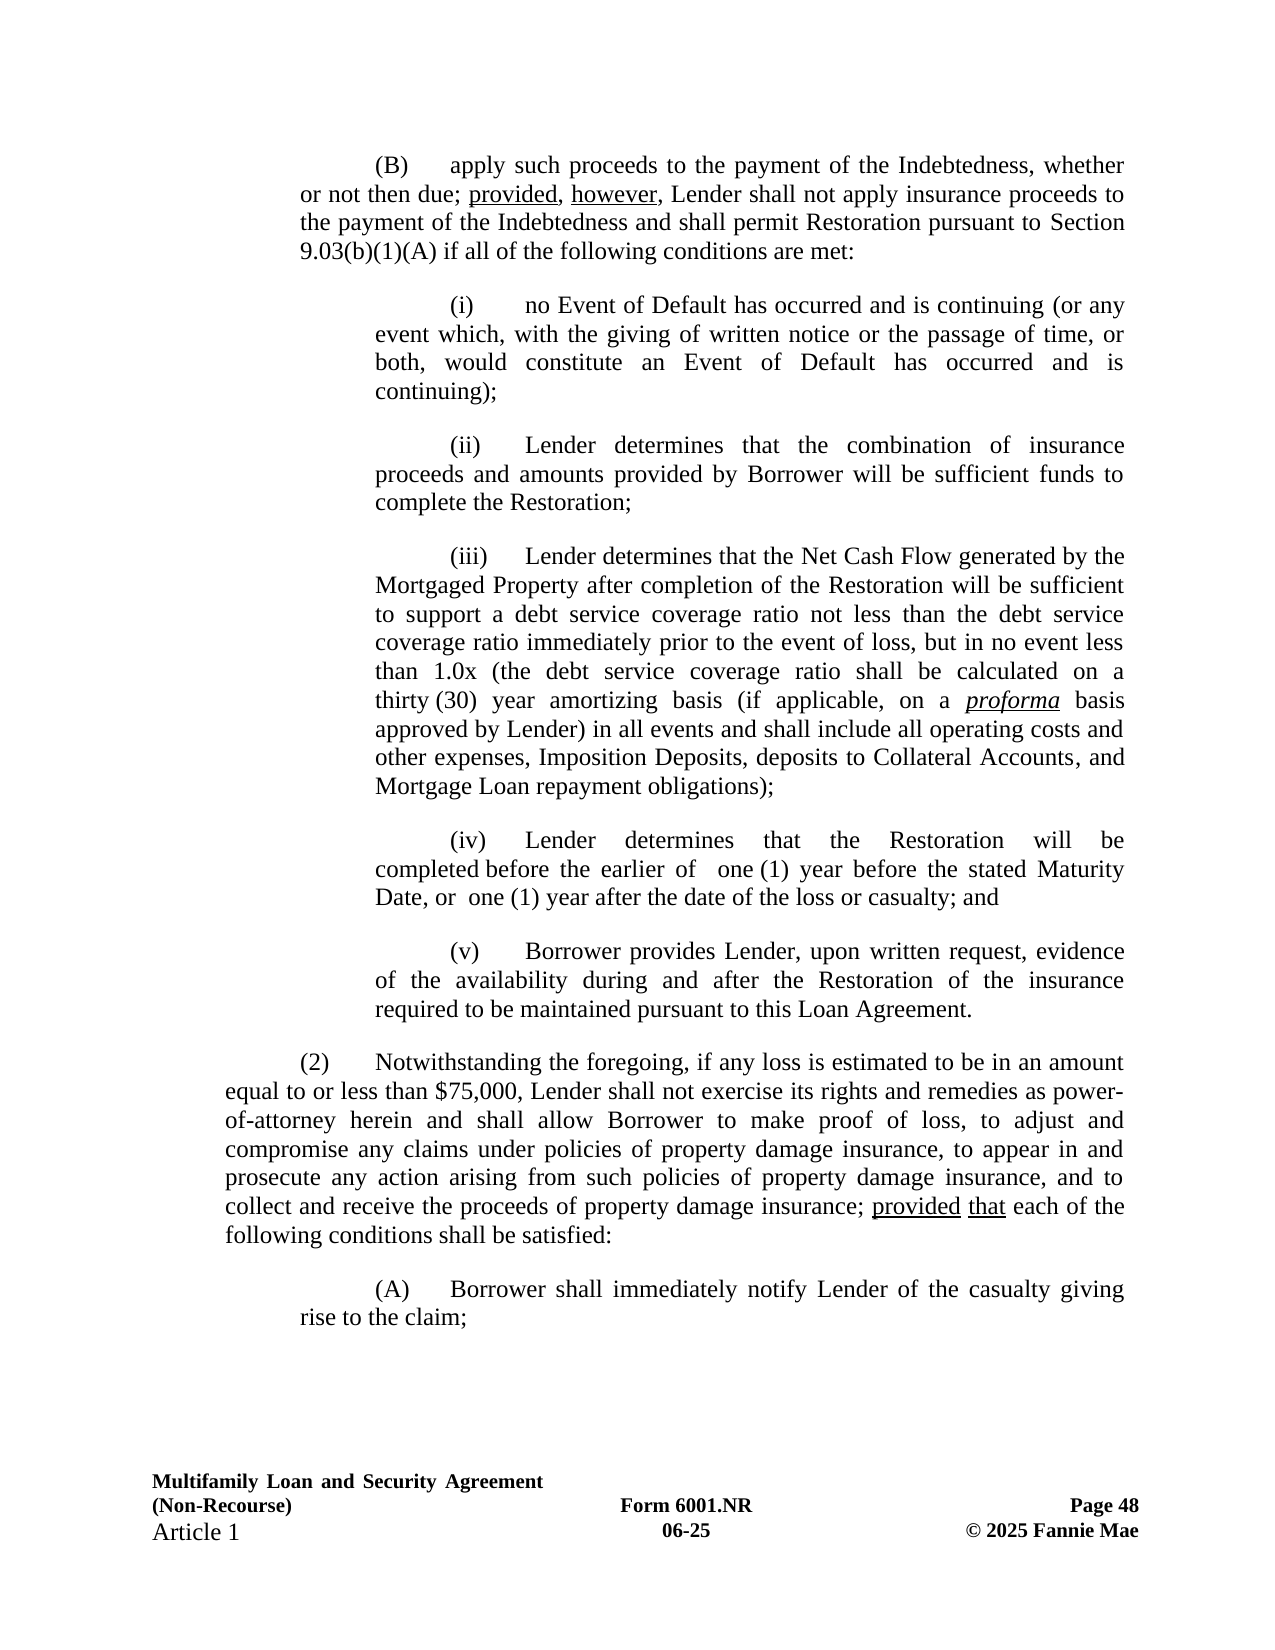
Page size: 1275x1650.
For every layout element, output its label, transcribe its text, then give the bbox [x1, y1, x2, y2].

subtitle Borrower provides Lender, upon written request, evidence of the availability during and after the Restoration of the insurance required to be maintained pursuant to this Loan Agreement. [375, 936, 1125, 1022]
subtitle Borrower shall immediately notify Lender of the casualty giving rise to the claim; [300, 1274, 1125, 1331]
subtitle apply such proceeds to the payment of the Indebtedness, whether or not then due; provided, however, Lender shall not apply insurance proceeds to the payment of the Indebtedness and shall permit Restoration pursuant to Section 9.03(b)(1)(A) if all of the following conditions are met: [300, 150, 1125, 265]
subtitle Notwithstanding the foregoing, if any loss is estimated to be in an amount equal to or less than $75,000, Lender shall not exercise its rights and remedies as power-of-attorney herein and shall allow Borrower to make proof of loss, to adjust and compromise any claims under policies of property damage insurance, to appear in and prosecute any action arising from such policies of property damage insurance, and to collect and receive the proceeds of property damage insurance; provided that each of the following conditions shall be satisfied: [225, 1047, 1125, 1249]
subtitle Lender determines that the Restoration will be completed before the earlier of one (1) year before the stated Maturity Date, or one (1) year after the date of the loss or casualty; and [375, 825, 1125, 911]
subtitle Lender determines that the Net Cash Flow generated by the Mortgaged Property after completion of the Restoration will be sufficient to support a debt service coverage ratio not less than the debt service coverage ratio immediately prior to the event of loss, but in no event less than 1.0x (the debt service coverage ratio shall be calculated on a thirty (30) year amortizing basis (if applicable, on a proforma basis approved by Lender) in all events and shall include all operating costs and other expenses, Imposition Deposits, deposits to Collateral Accounts, and Mortgage Loan repayment obligations); [375, 541, 1125, 800]
subtitle Lender determines that the combination of insurance proceeds and amounts provided by Borrower will be sufficient funds to complete the Restoration; [375, 430, 1125, 516]
subtitle no Event of Default has occurred and is continuing (or any event which, with the giving of written notice or the passage of time, or both, would constitute an Event of Default has occurred and is continuing); [375, 290, 1125, 405]
